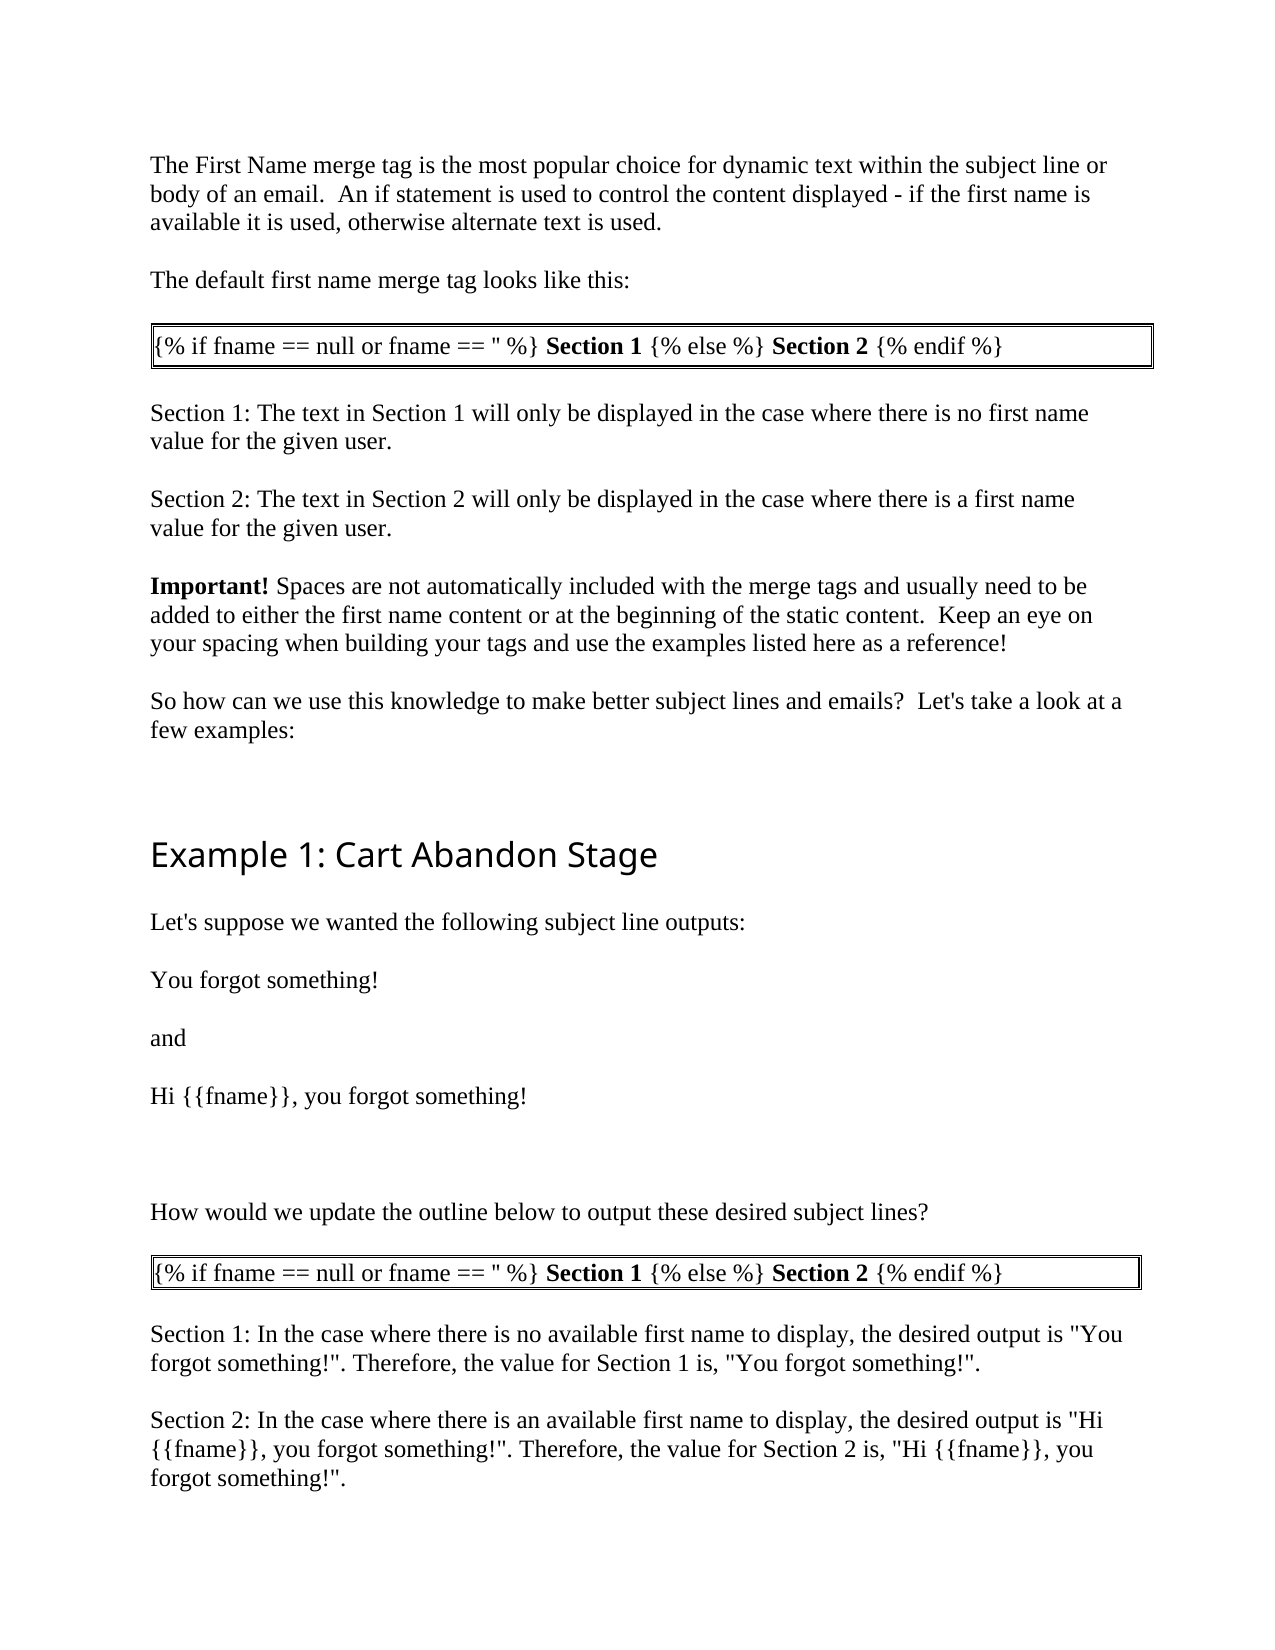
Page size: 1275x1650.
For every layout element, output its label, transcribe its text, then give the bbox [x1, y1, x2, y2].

text So how can we use this knowledge to make better subject lines and emails? Let's take a look at a few examples: [150, 686, 1125, 744]
text Section 1: In the case where there is no available first name to display, the desired output is "You forgot something!". Therefore, the value for Section 1 is, "You forgot something!". [150, 1319, 1125, 1376]
table_header {% if fname == null or fname == '' %} Section 1 {% else %} Section 2 {% endif %} [154, 327, 1151, 365]
table_header You forgot something! [150, 965, 379, 994]
text The First Name merge tag is the most popular choice for dynamic text within the subject line or body of an email. An if statement is used to control the content displayed - if the first name is available it is used, otherwise alternate text is used. [150, 150, 1125, 236]
text Section 2: In the case where there is an available first name to display, the desired output is "Hi {{fname}}, you forgot something!". Therefore, the value for Section 2 is, "Hi {{fname}}, you forgot something!". [150, 1406, 1125, 1492]
text Section 2: The text in Section 2 will only be displayed in the case where there is a first name value for the given user. [150, 484, 1125, 542]
text and [150, 1023, 1125, 1052]
text Let's suppose we wanted the following subject line outputs: [150, 907, 1125, 936]
text The default first name merge tag looks like this: [150, 265, 1125, 294]
text Example 1: Cart Abandon Stage [150, 831, 1125, 878]
text How would we update the outline below to output these desired subject lines? [150, 1197, 1125, 1225]
text Important! Spaces are not automatically included with the merge tags and usually need to be added to either the first name content or at the beginning of the static content. Keep an eye on your spacing when building your tags and use the examples listed here as a reference! [150, 571, 1125, 657]
table_header Hi {{fname}}, you forgot something! [150, 1081, 528, 1109]
table_header {% if fname == null or fname == '' %} Section 1 {% else %} Section 2 {% endif %} [154, 1258, 1138, 1286]
text Section 1: The text in Section 1 will only be displayed in the case where there is no first name value for the given user. [150, 398, 1125, 455]
